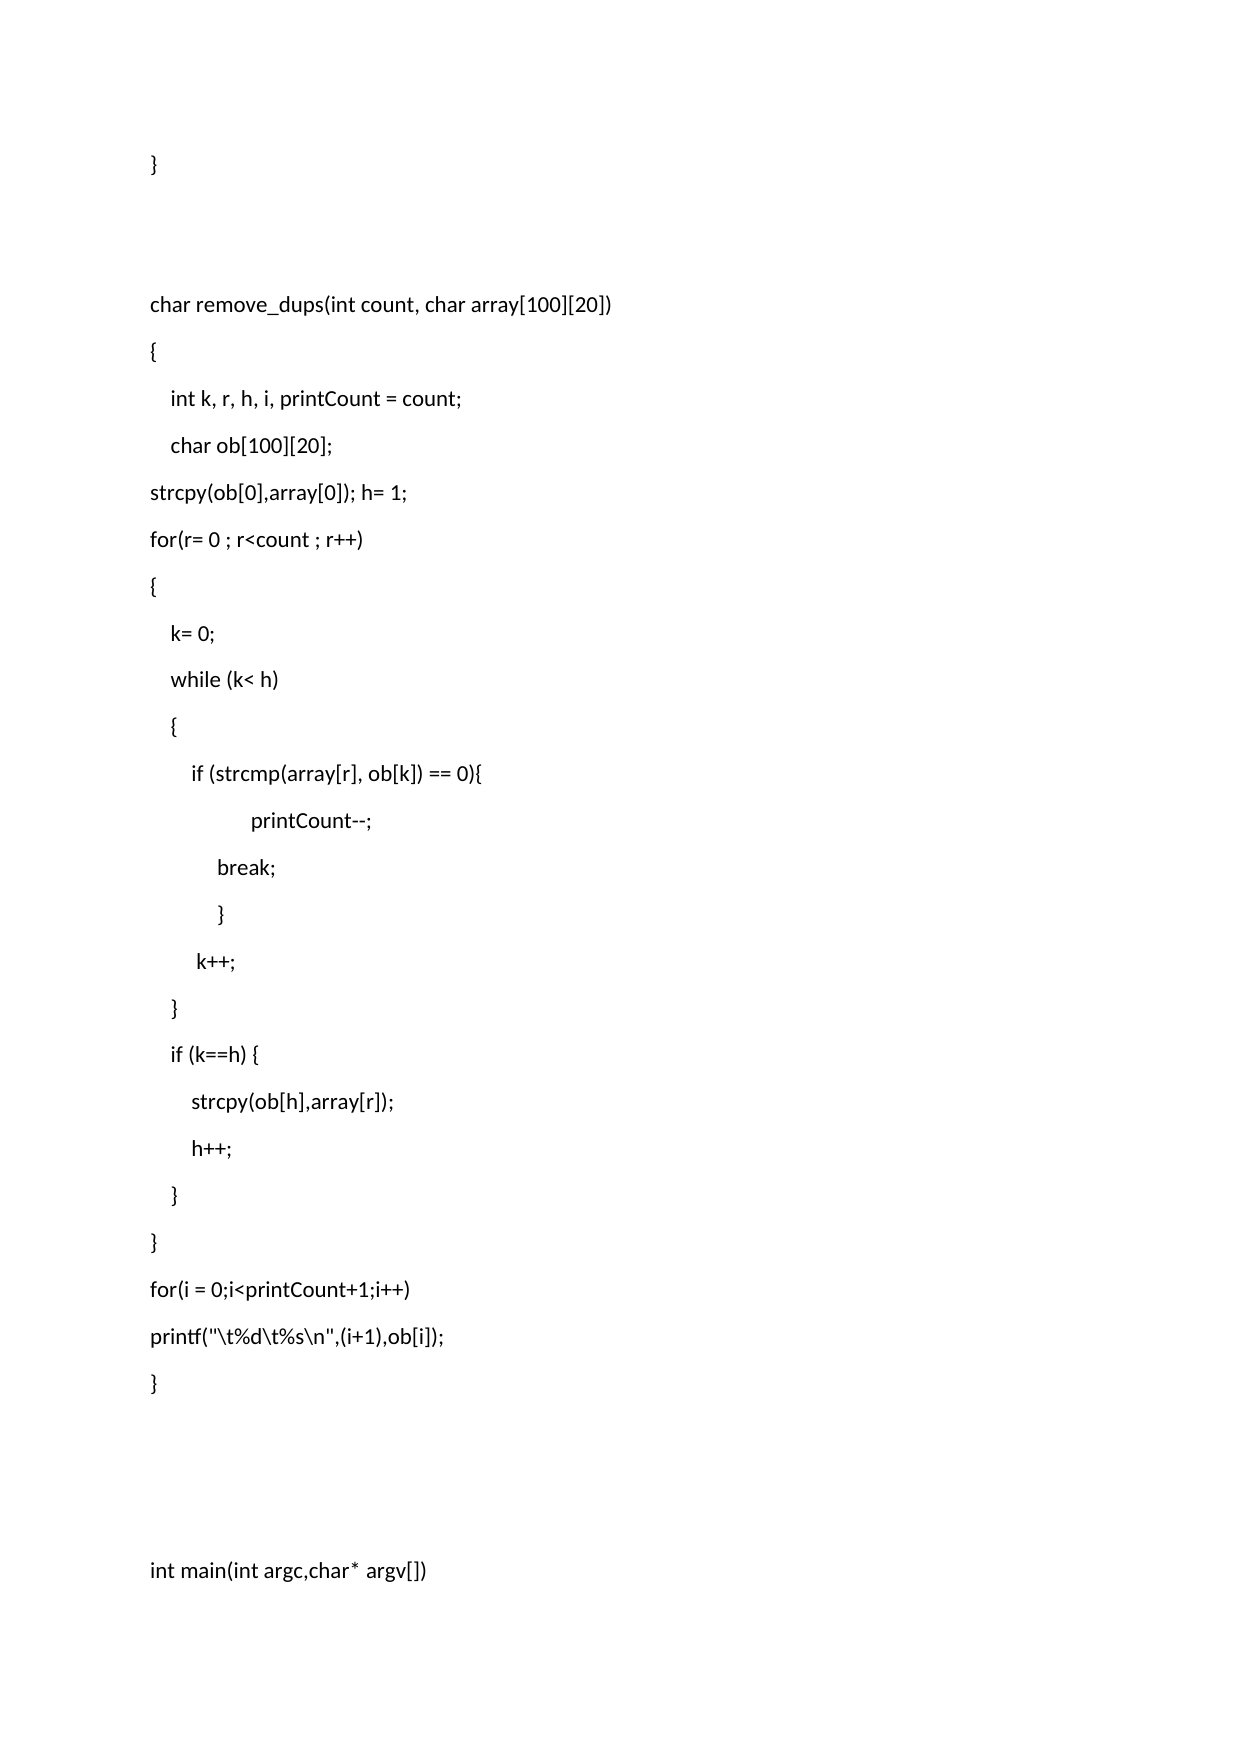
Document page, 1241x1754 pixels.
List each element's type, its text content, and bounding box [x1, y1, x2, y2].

text k++; [150, 947, 1090, 975]
text printCount--; [150, 806, 1090, 834]
text strcpy(ob[0],array[0]); h= 1; [150, 478, 1090, 506]
text } [150, 1228, 1090, 1256]
text { [150, 712, 1090, 741]
text if (k==h) { [150, 1041, 1090, 1069]
text strcpy(ob[h],array[r]); [150, 1087, 1090, 1116]
text } [150, 150, 1090, 178]
text break; [150, 853, 1090, 881]
text { [150, 337, 1090, 366]
text int main(int argc,char* argv[]) [150, 1556, 1090, 1584]
text printf("\t%d\t%s\n",(i+1),ob[i]); [150, 1322, 1090, 1350]
text for(r= 0 ; r<count ; r++) [150, 525, 1090, 553]
text } [150, 1369, 1090, 1397]
text while (k< h) [150, 666, 1090, 694]
text if (strcmp(array[r], ob[k]) == 0){ [150, 759, 1090, 787]
text for(i = 0;i<printCount+1;i++) [150, 1275, 1090, 1303]
text int k, r, h, i, printCount = count; [150, 384, 1090, 412]
text k= 0; [150, 619, 1090, 647]
text } [150, 900, 1090, 928]
text } [150, 994, 1090, 1022]
text char ob[100][20]; [150, 431, 1090, 459]
text { [150, 572, 1090, 600]
text h++; [150, 1134, 1090, 1162]
text } [150, 1181, 1090, 1209]
text char remove_dups(int count, char array[100][20]) [150, 291, 1090, 319]
